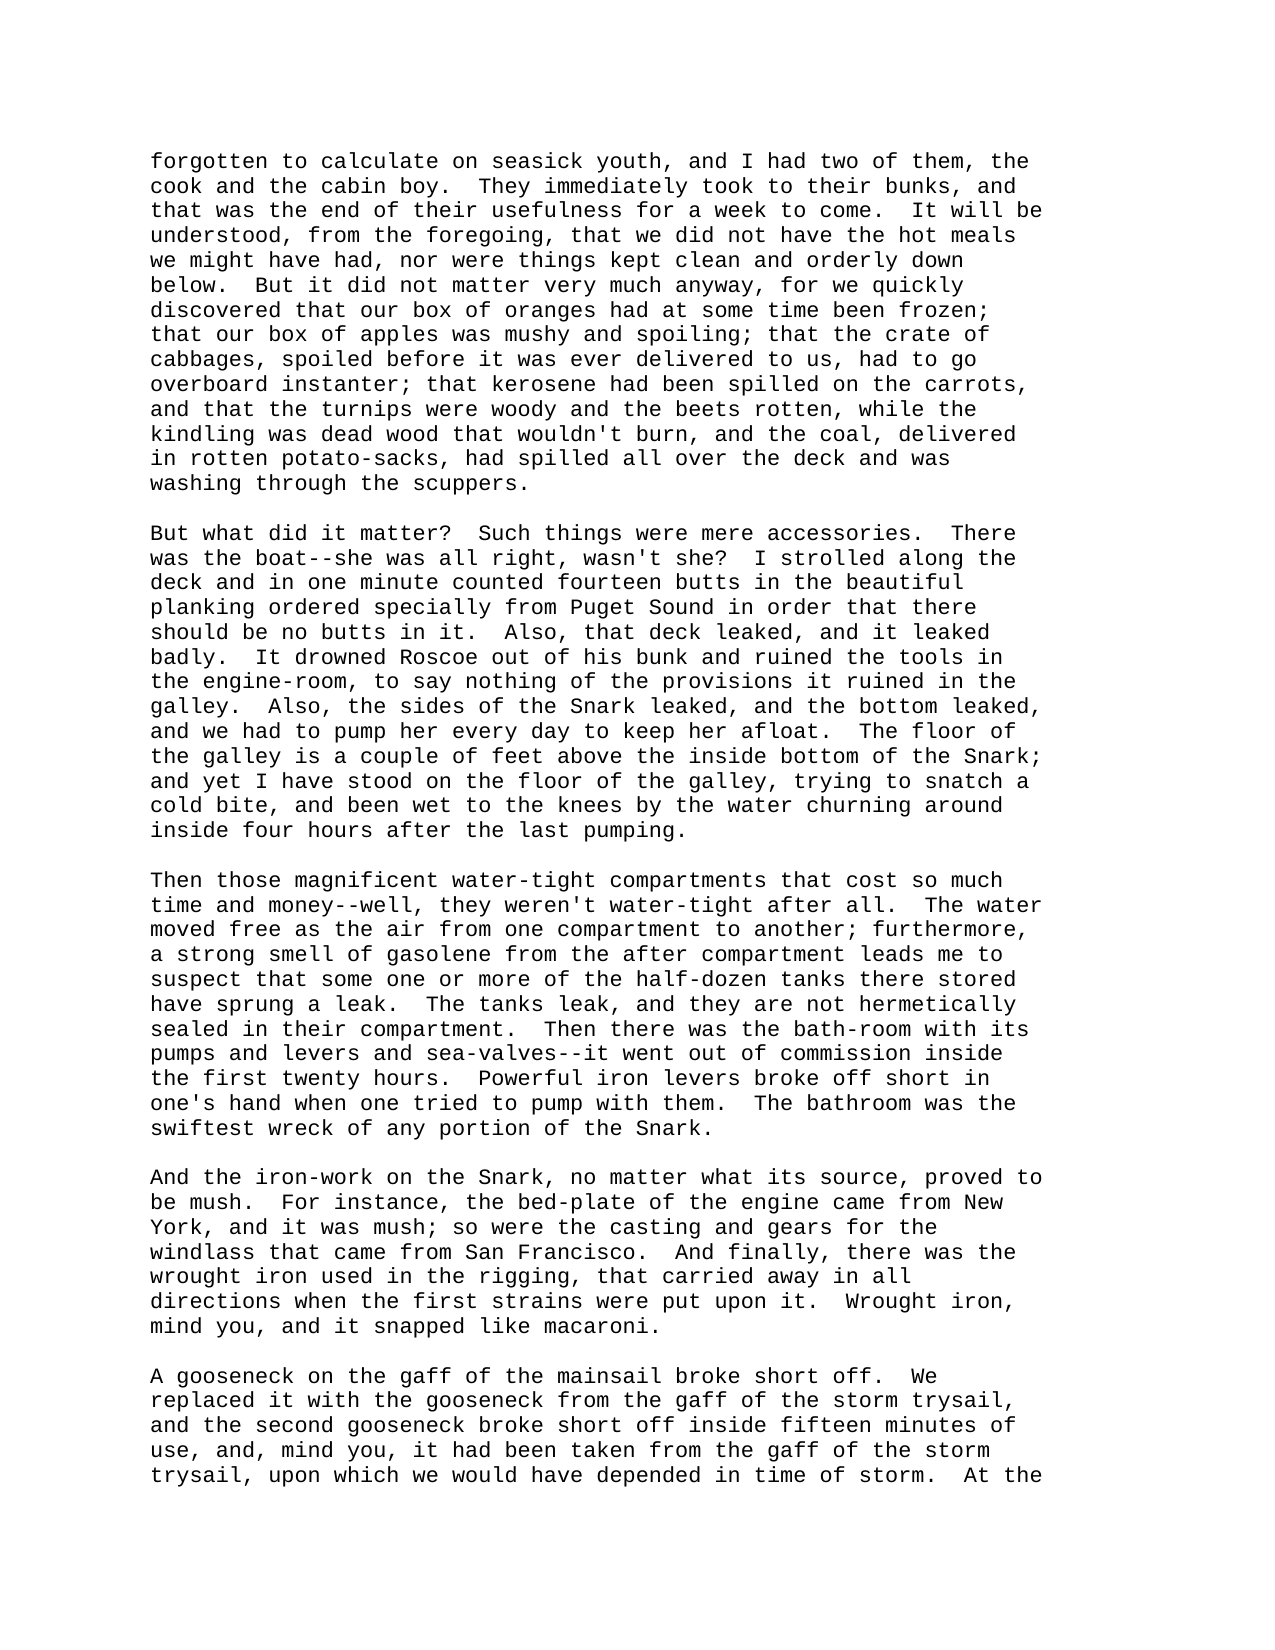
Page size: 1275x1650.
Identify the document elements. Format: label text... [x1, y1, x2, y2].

text pumps and levers and sea-valves--it went out of commission inside [150, 1042, 1125, 1067]
text Then those magnificent water-tight compartments that cost so much [150, 869, 1125, 894]
text the first twenty hours. Powerful iron levers broke off short in [150, 1067, 1125, 1092]
text should be no butts in it. Also, that deck leaked, and it leaked [150, 621, 1125, 646]
text cabbages, spoiled before it was ever delivered to us, had to go [150, 348, 1125, 373]
text deck and in one minute counted fourteen butts in the beautiful [150, 571, 1125, 596]
text we might have had, nor were things kept clean and orderly down [150, 249, 1125, 274]
text that our box of apples was mushy and spoiling; that the crate of [150, 323, 1125, 348]
text York, and it was mush; so were the casting and gears for the [150, 1216, 1125, 1241]
text use, and, mind you, it had been taken from the gaff of the storm [150, 1439, 1125, 1464]
text and we had to pump her every day to keep her afloat. The floor of [150, 720, 1125, 745]
text And the iron-work on the Snark, no matter what its source, proved to [150, 1166, 1125, 1191]
text washing through the scuppers. [150, 472, 1125, 497]
text and yet I have stood on the floor of the galley, trying to snatch a [150, 770, 1125, 794]
text forgotten to calculate on seasick youth, and I had two of them, the [150, 150, 1125, 175]
text and the second gooseneck broke short off inside fifteen minutes of [150, 1414, 1125, 1439]
text overboard instanter; that kerosene had been spilled on the carrots, [150, 373, 1125, 398]
text But what did it matter? Such things were mere accessories. There [150, 522, 1125, 547]
text and that the turnips were woody and the beets rotten, while the [150, 398, 1125, 423]
text sealed in their compartment. Then there was the bath-room with its [150, 1018, 1125, 1042]
text wrought iron used in the rigging, that carried away in all [150, 1266, 1125, 1290]
text mind you, and it snapped like macaroni. [150, 1315, 1125, 1340]
text directions when the first strains were put upon it. Wrought iron, [150, 1290, 1125, 1315]
text discovered that our box of oranges had at some time been frozen; [150, 299, 1125, 323]
text one's hand when one tried to pump with them. The bathroom was the [150, 1092, 1125, 1117]
text windlass that came from San Francisco. And finally, there was the [150, 1241, 1125, 1266]
text moved free as the air from one compartment to another; furthermore, [150, 918, 1125, 943]
text cook and the cabin boy. They immediately took to their bunks, and [150, 175, 1125, 199]
text galley. Also, the sides of the Snark leaked, and the bottom leaked, [150, 695, 1125, 720]
text planking ordered specially from Puget Sound in order that there [150, 596, 1125, 621]
text understood, from the foregoing, that we did not have the hot meals [150, 224, 1125, 249]
text badly. It drowned Roscoe out of his bunk and ruined the tools in [150, 646, 1125, 671]
text swiftest wreck of any portion of the Snark. [150, 1117, 1125, 1142]
text that was the end of their usefulness for a week to come. It will be [150, 199, 1125, 224]
text in rotten potato-sacks, had spilled all over the deck and was [150, 447, 1125, 472]
text below. But it did not matter very much anyway, for we quickly [150, 274, 1125, 299]
text time and money--well, they weren't water-tight after all. The water [150, 894, 1125, 918]
text cold bite, and been wet to the knees by the water churning around [150, 794, 1125, 819]
text a strong smell of gasolene from the after compartment leads me to [150, 943, 1125, 968]
text was the boat--she was all right, wasn't she? I strolled along the [150, 547, 1125, 571]
text suspect that some one or more of the half-dozen tanks there stored [150, 968, 1125, 993]
text the engine-room, to say nothing of the provisions it ruined in the [150, 671, 1125, 695]
text A gooseneck on the gaff of the mainsail broke short off. We [150, 1365, 1125, 1389]
text kindling was dead wood that wouldn't burn, and the coal, delivered [150, 423, 1125, 447]
text trysail, upon which we would have depended in time of storm. At the [150, 1464, 1125, 1489]
text have sprung a leak. The tanks leak, and they are not hermetically [150, 993, 1125, 1018]
text be mush. For instance, the bed-plate of the engine came from New [150, 1191, 1125, 1216]
text replaced it with the gooseneck from the gaff of the storm trysail, [150, 1389, 1125, 1414]
text the galley is a couple of feet above the inside bottom of the Snark; [150, 745, 1125, 770]
text inside four hours after the last pumping. [150, 819, 1125, 844]
